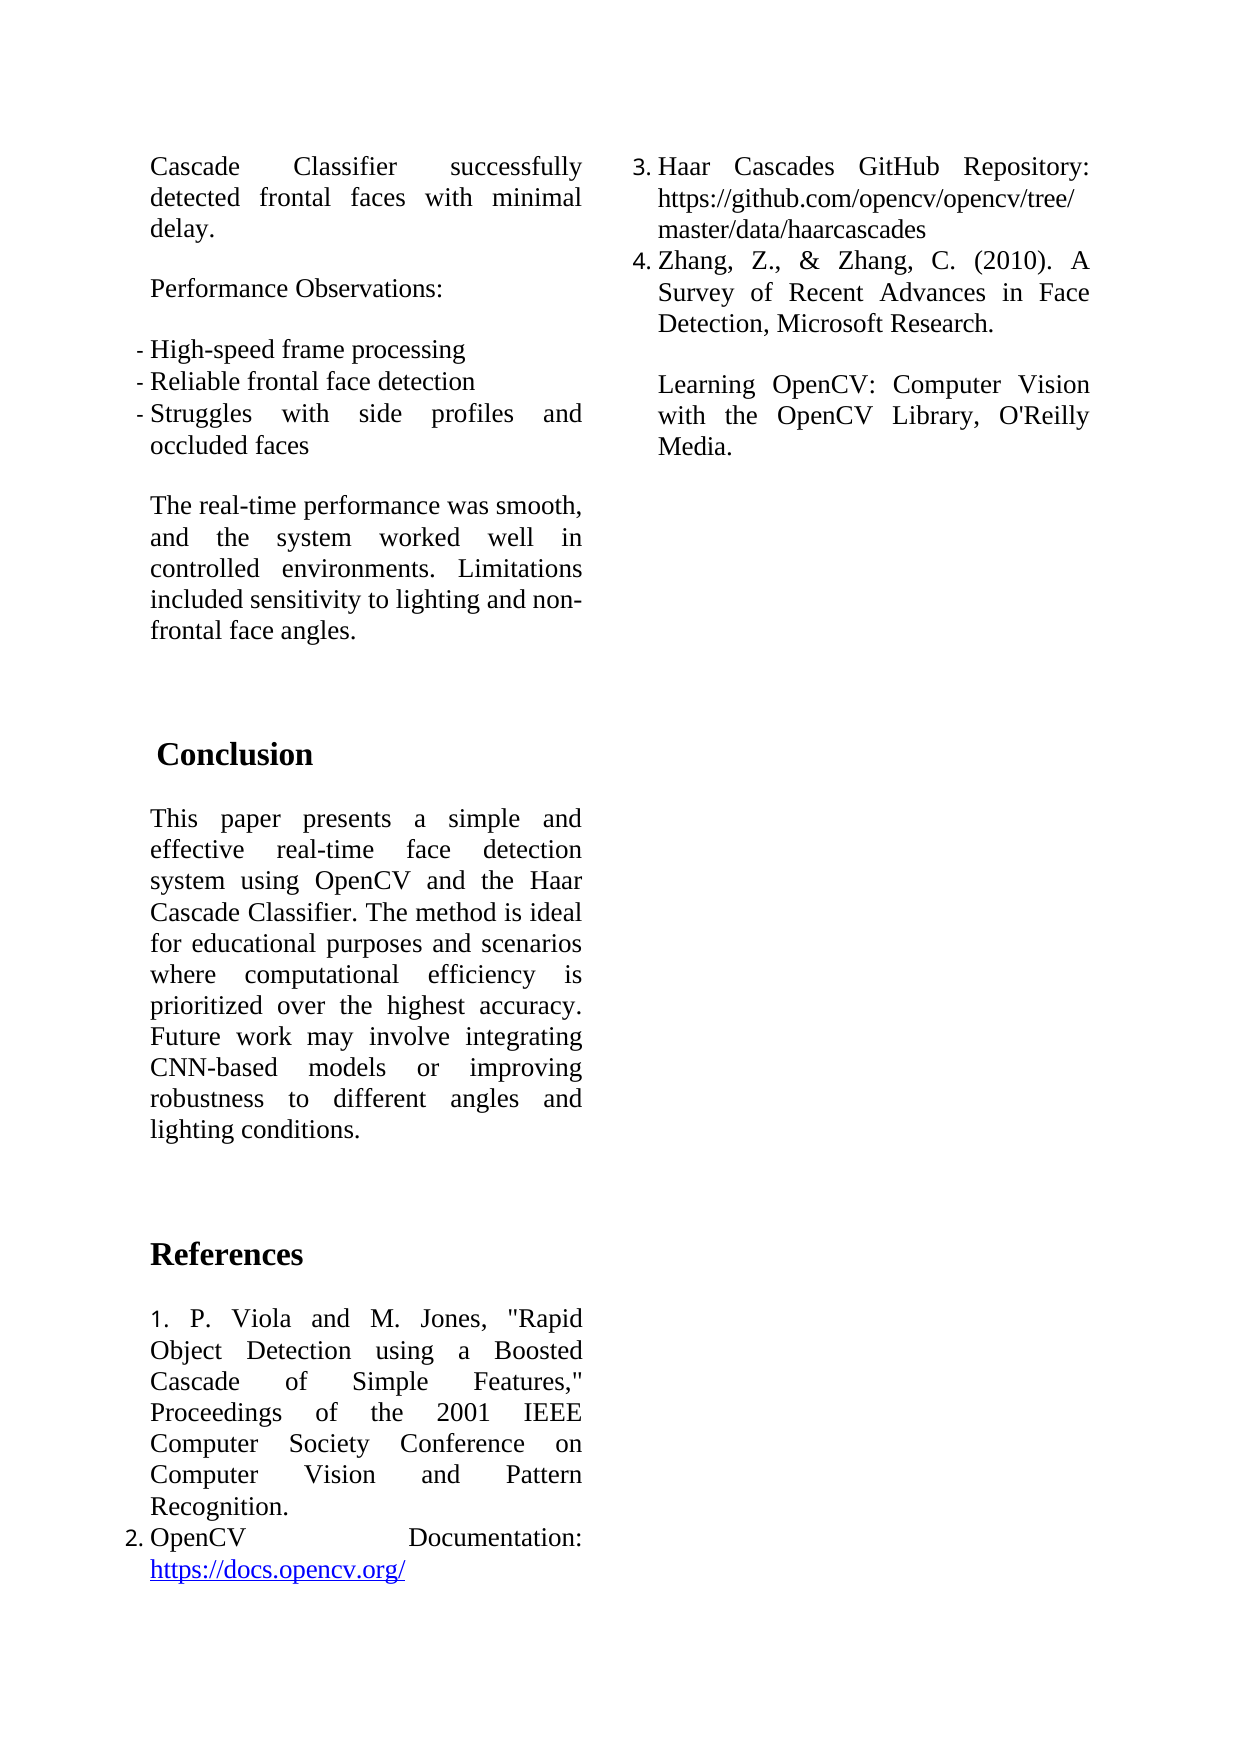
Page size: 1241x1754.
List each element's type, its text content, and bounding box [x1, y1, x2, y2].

text References [150, 1234, 583, 1273]
list Zhang, Z., & Zhang, C. (2010). A Survey of Recent Advances in Face Detection, Microsoft Research. [632, 244, 1090, 339]
text This paper presents a simple and effective real-time face detection system using OpenCV and the Haar Cascade Classifier. The method is ideal for educational purposes and scenarios where computational efficiency is prioritized over the highest accuracy. Future work may involve integrating CNN-based models or improving robustness to different angles and lighting conditions. [150, 802, 583, 1145]
list Haar Cascades GitHub Repository: https://github.com/opencv/opencv/tree/master/data/haarcascades [632, 150, 1090, 244]
list OpenCV Documentation: https://docs.opencv.org/ [124, 1521, 583, 1584]
text Performance Observations: [150, 273, 583, 304]
text The real-time performance was smooth, and the system worked well in controlled environments. Limitations included sensitivity to lighting and non-frontal face angles. [150, 489, 583, 645]
list P. Viola and M. Jones, "Rapid Object Detection using a Boosted Cascade of Simple Features," Proceedings of the 2001 IEEE Computer Society Conference on Computer Vision and Pattern Recognition. [150, 1302, 583, 1521]
list Learning OpenCV: Computer Vision with the OpenCV Library, O'Reilly Media. [658, 368, 1090, 461]
list Reliable frontal face detection [136, 365, 583, 397]
text Conclusion [156, 735, 583, 773]
list Struggles with side profiles and occluded faces [136, 397, 583, 460]
list High-speed frame processing [136, 333, 583, 365]
